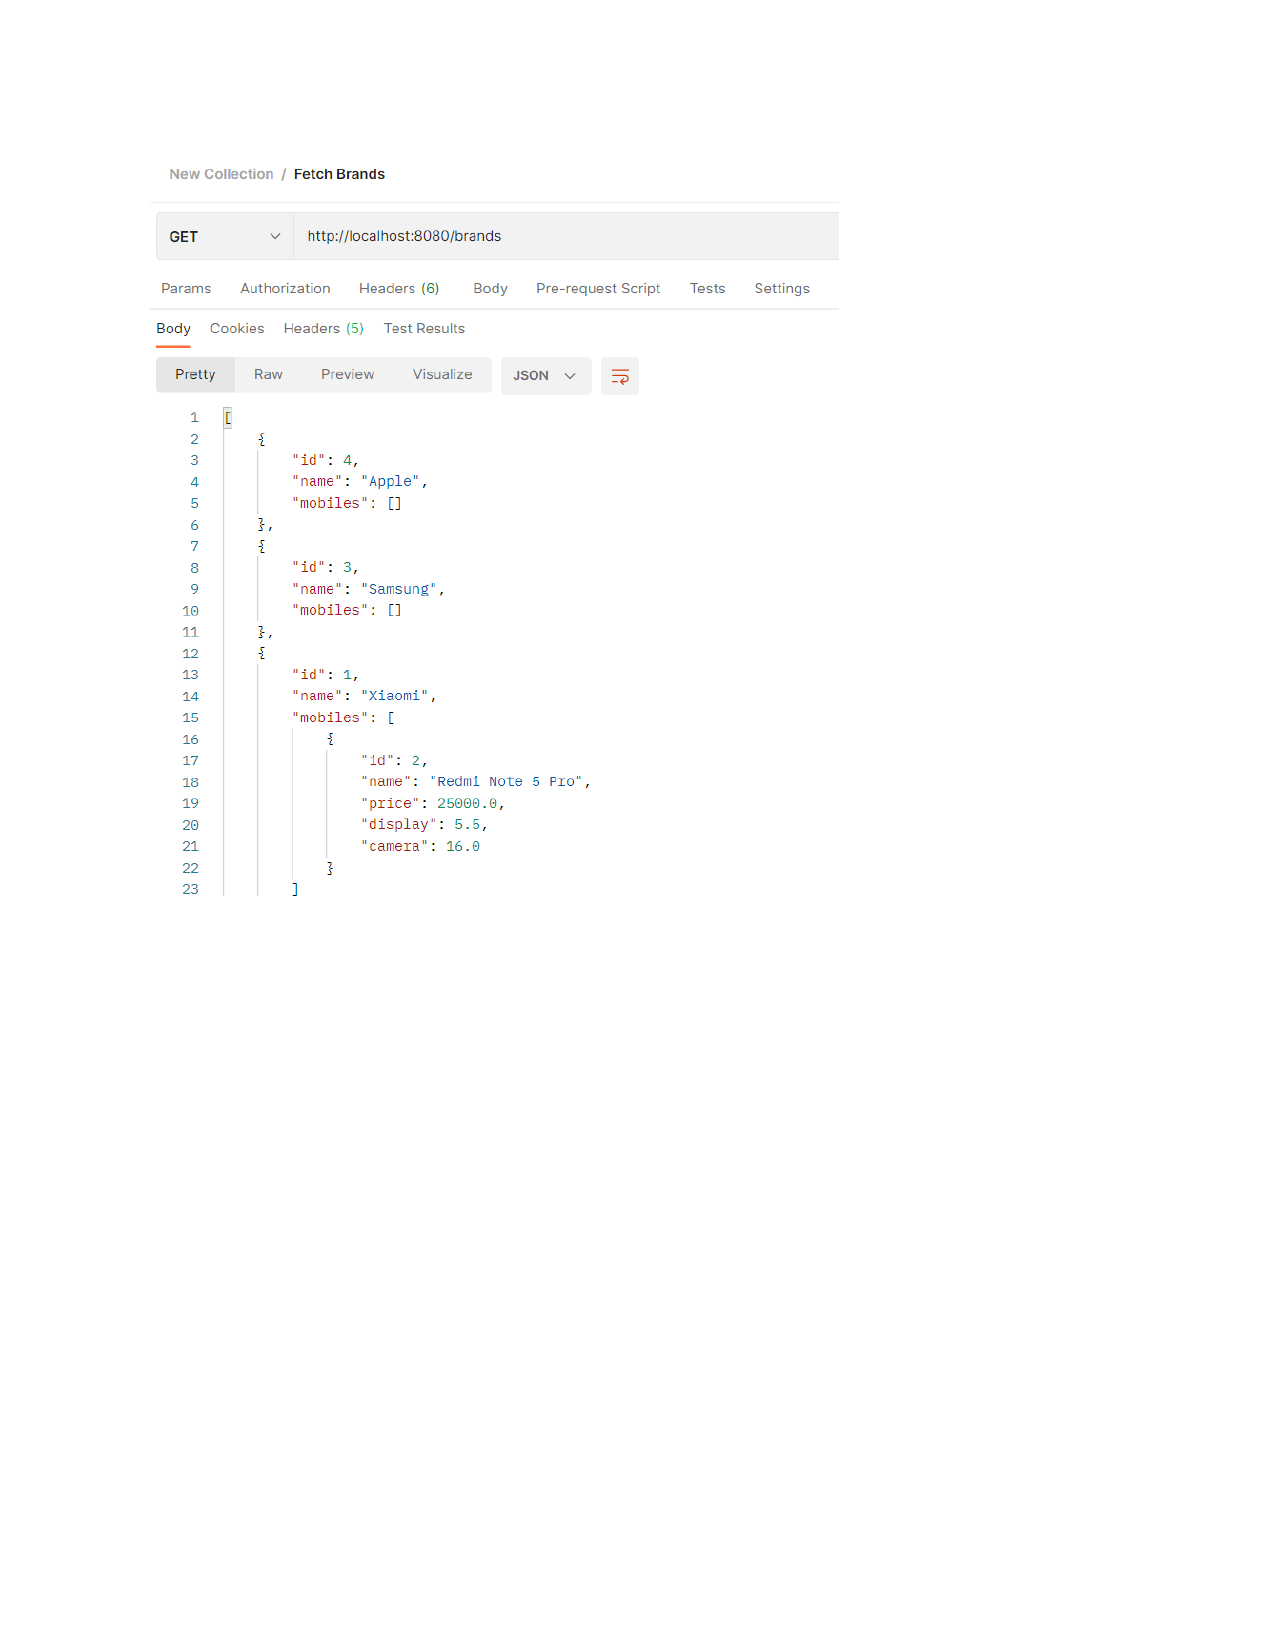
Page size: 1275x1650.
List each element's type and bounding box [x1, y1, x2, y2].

picture [150, 150, 839, 900]
